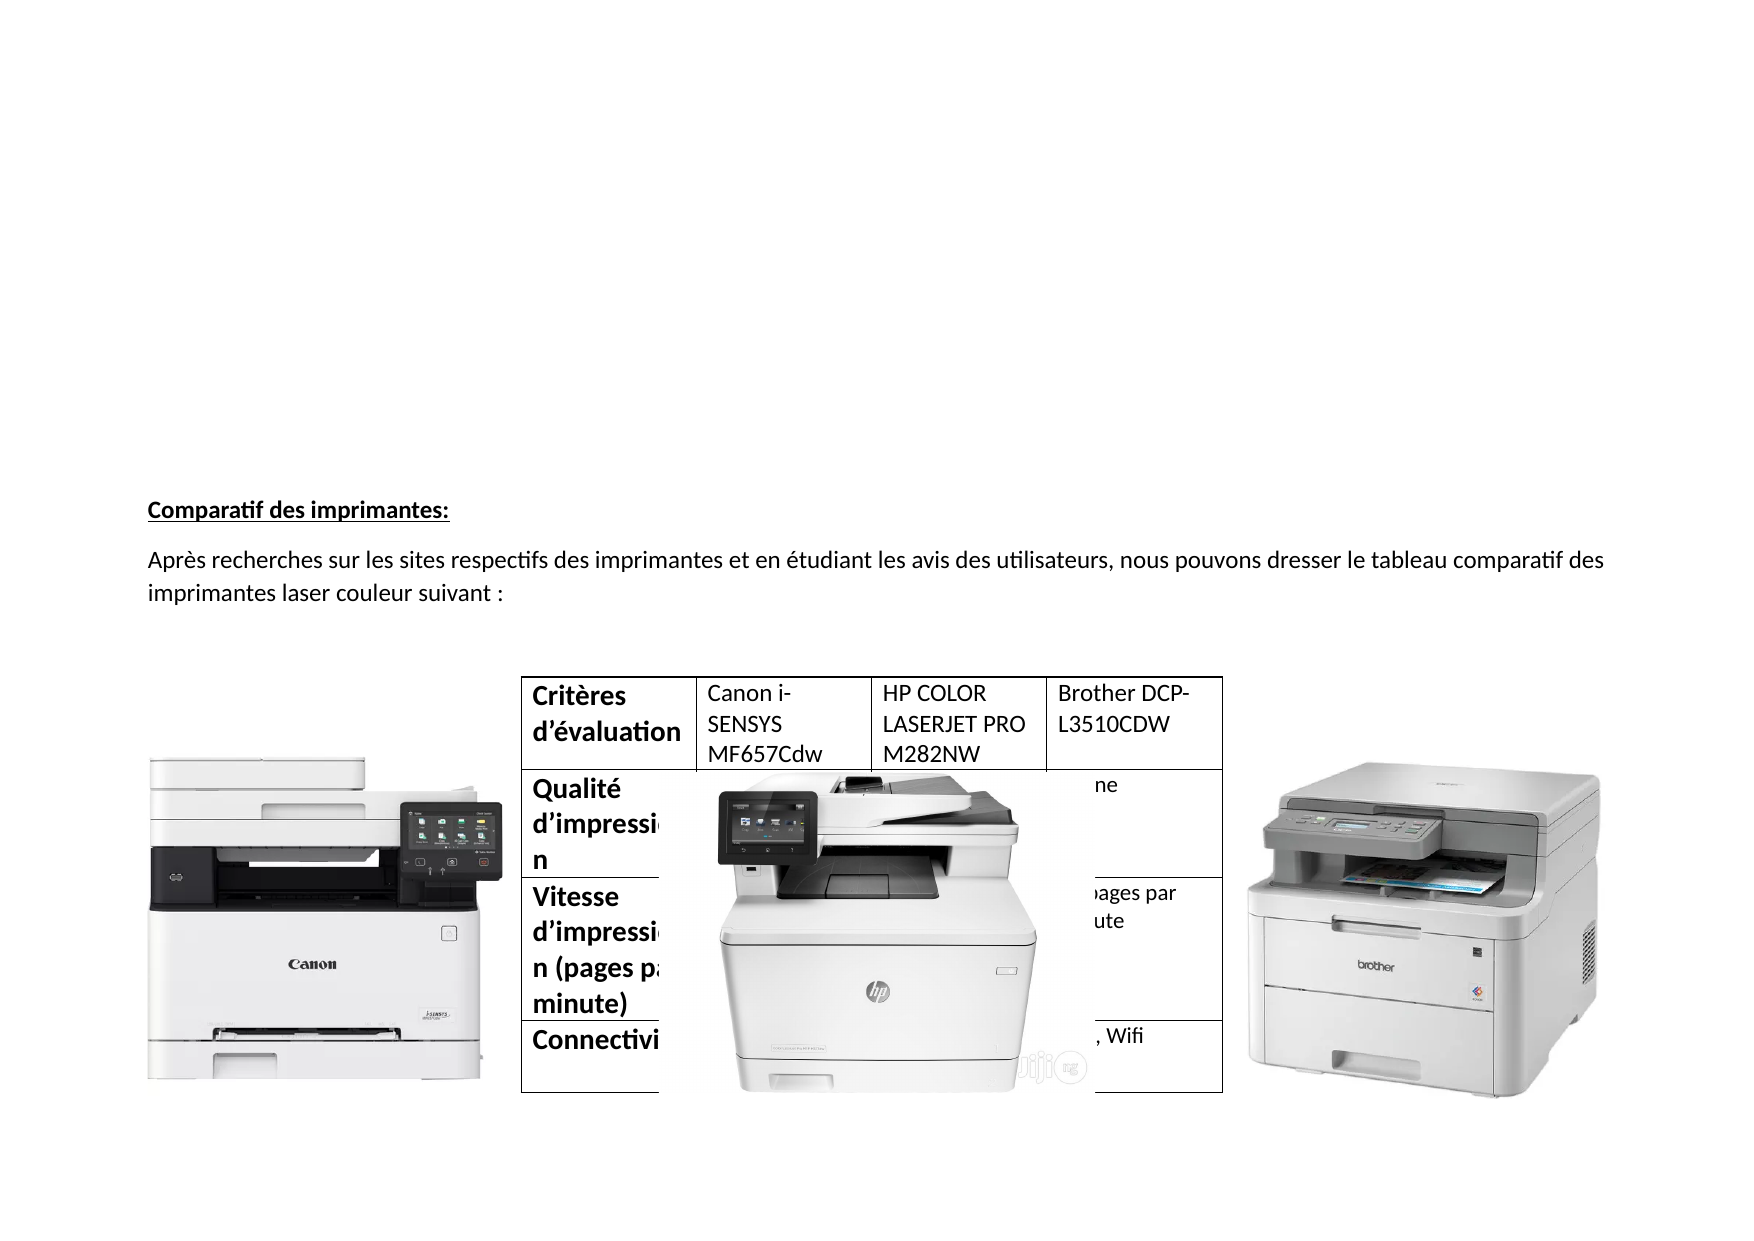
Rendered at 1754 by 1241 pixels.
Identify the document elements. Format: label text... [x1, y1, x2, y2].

text Comparatif des imprimantes: [148, 495, 1606, 525]
table_cell USB, Wifi [1096, 1021, 1222, 1092]
picture [658, 772, 1096, 1093]
table_header HP COLOR LASERJET PRO M282NW [872, 678, 1046, 769]
table_cell Vitesse d’impression (pages par minute) [522, 878, 658, 1020]
picture [147, 741, 503, 1096]
table_cell Bonne [1047, 770, 1222, 877]
table_header Canon i-SENSYS MF657Cdw [697, 678, 871, 769]
table_cell Connectivité [522, 1021, 658, 1092]
picture [1240, 747, 1607, 1113]
text Après recherches sur les sites respectifs des imprimantes et en étudiant les avis des utilisateurs, nous pouvons dresser le tableau comparatif des imprimantes laser couleur suivant : [148, 544, 1606, 608]
table_cell Qualité d’impression [522, 770, 696, 877]
table_cell 18 pages par minute [1096, 878, 1222, 1020]
table_header Critères d’évaluation [522, 678, 696, 769]
table_header Brother DCP-L3510CDW [1047, 678, 1222, 769]
